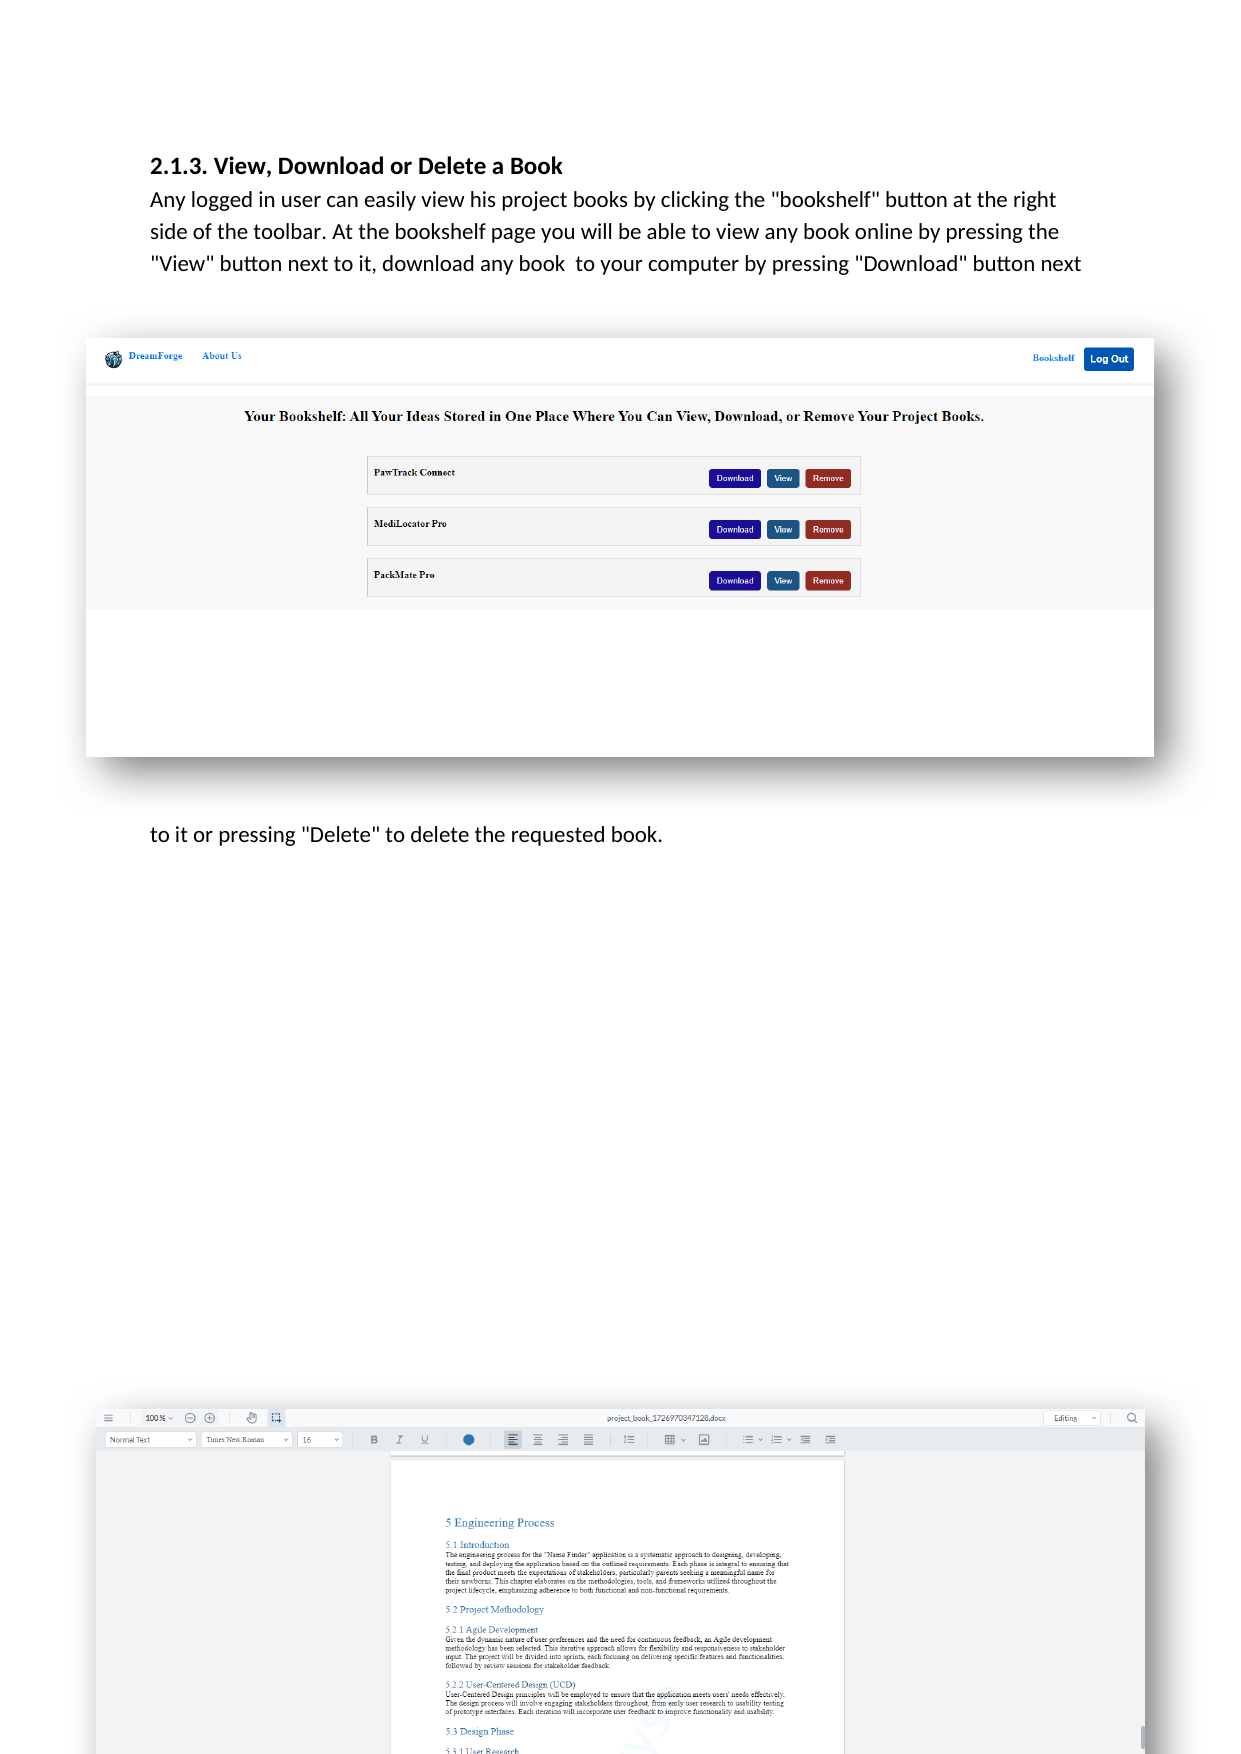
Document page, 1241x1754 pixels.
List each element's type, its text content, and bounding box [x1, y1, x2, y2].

text Any logged in user can easily view his project books by clicking the "bookshelf" button at the right side of the toolbar. At the bookshelf page you will be able to view any book online by pressing the "View" button next to it, download any book to your computer by pressing "Download" button next to it or pressing "Delete" to delete the requested book. [150, 804, 1090, 848]
text 2.1.3. View, Download or Delete a Book [150, 150, 1090, 181]
picture [96, 1409, 1145, 1754]
text Any logged in user can easily view his project books by clicking the "bookshelf" button at the right side of the toolbar. At the bookshelf page you will be able to view any book online by pressing the "View" button next to it, download any book to your computer by pressing "Download" button next to it or pressing "Delete" to delete the requested book. [150, 185, 1090, 320]
picture [86, 338, 1154, 757]
